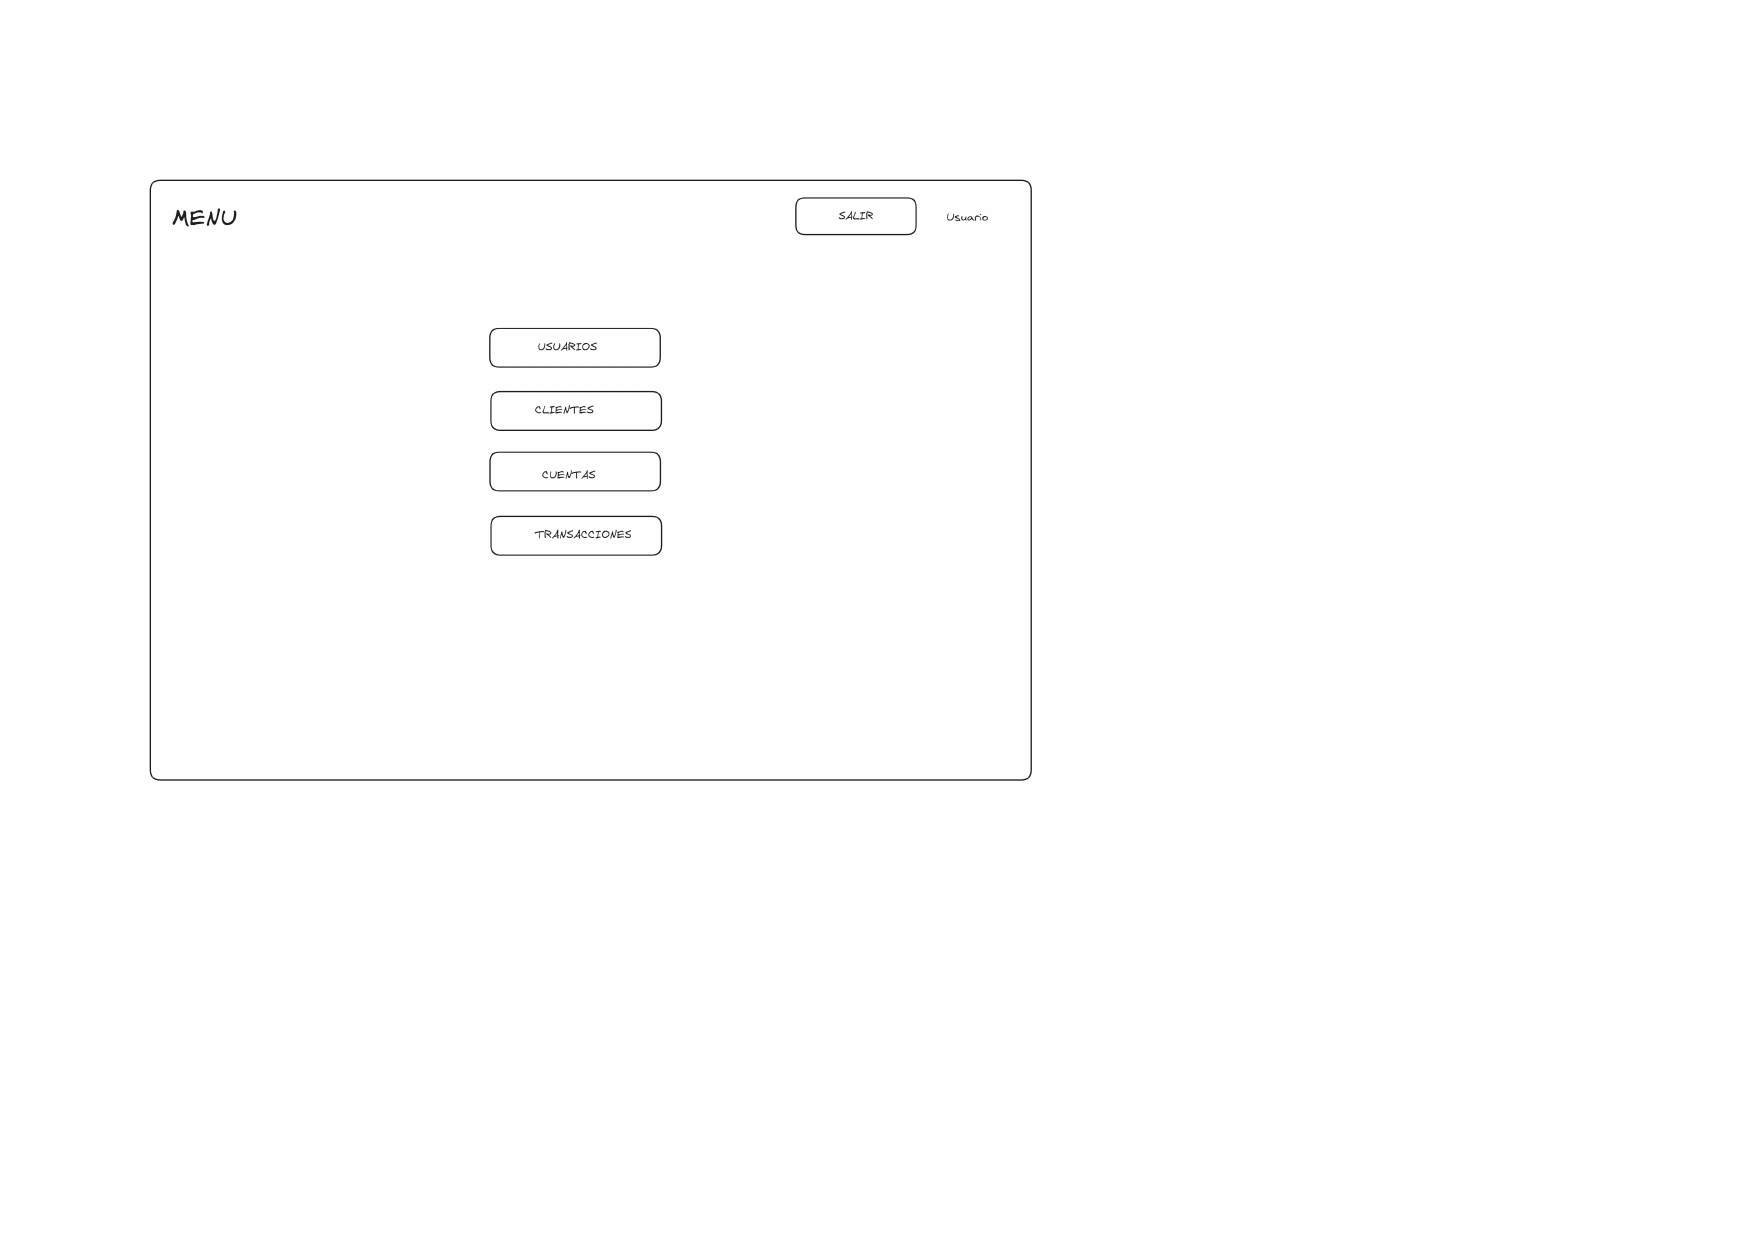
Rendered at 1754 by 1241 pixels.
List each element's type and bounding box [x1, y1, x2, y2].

picture [147, 177, 1034, 783]
